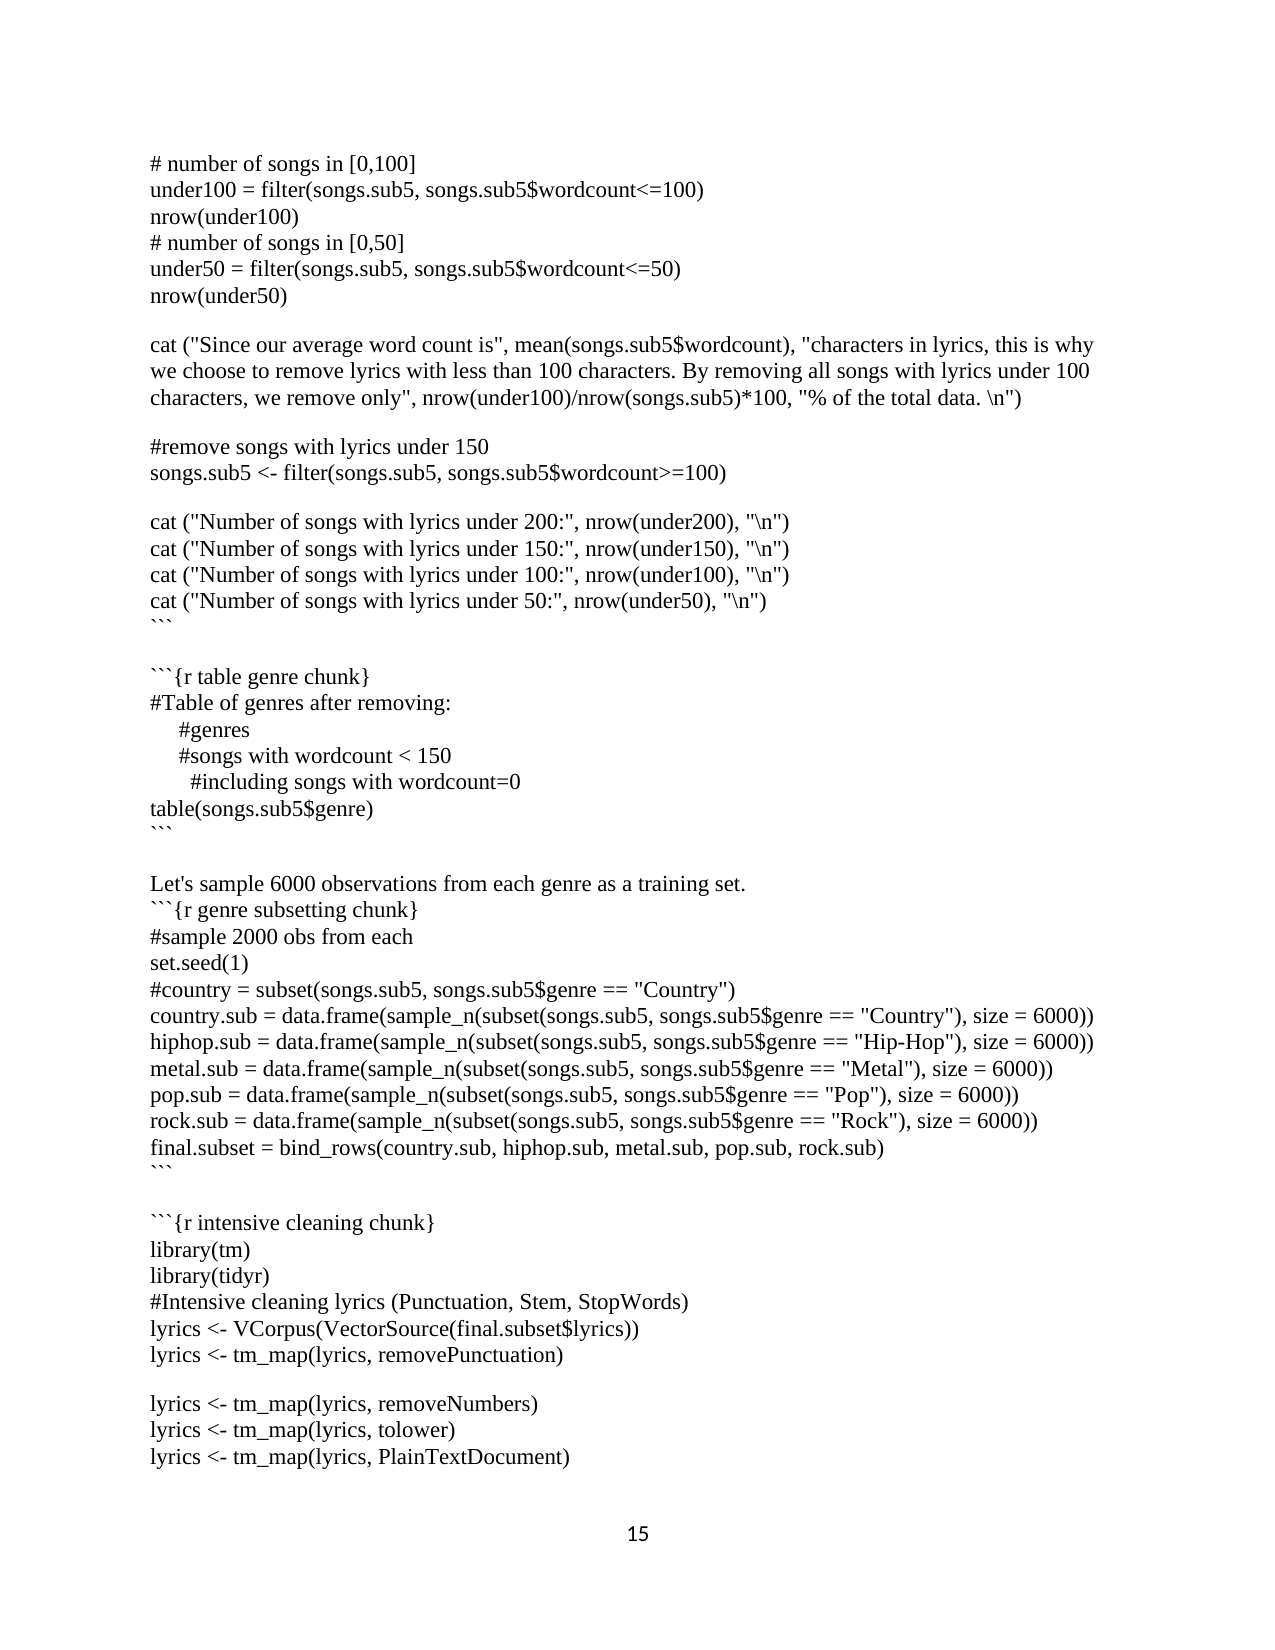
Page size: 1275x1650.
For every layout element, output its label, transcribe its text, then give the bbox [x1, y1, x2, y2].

text #songs with wordcount < 150 [150, 742, 1125, 768]
text country.sub = data.frame(sample_n(subset(songs.sub5, songs.sub5$genre == "Country"), size = 6000)) [150, 1002, 1125, 1028]
text #remove songs with lyrics under 150 [150, 433, 1125, 459]
text cat ("Since our average word count is", mean(songs.sub5$wordcount), "characters in lyrics, this is why we choose to remove lyrics with less than 100 characters. By removing all songs with lyrics under 100 characters, we remove only", nrow(under100)/nrow(songs.sub5)*100, "% of the total data. \n") [150, 331, 1125, 410]
text #including songs with wordcount=0 [150, 768, 1125, 795]
text pop.sub = data.frame(sample_n(subset(songs.sub5, songs.sub5$genre == "Pop"), size = 6000)) [150, 1081, 1125, 1107]
text table(songs.sub5$genre) [150, 795, 1125, 821]
text nrow(under50) [150, 282, 1125, 308]
text Let's sample 6000 observations from each genre as a training set. [150, 870, 1125, 897]
text # number of songs in [0,50] [150, 229, 1125, 255]
text ``` [150, 821, 1125, 847]
text metal.sub = data.frame(sample_n(subset(songs.sub5, songs.sub5$genre == "Metal"), size = 6000)) [150, 1055, 1125, 1081]
text library(tidyr) [150, 1262, 1125, 1288]
text lyrics <- tm_map(lyrics, removeNumbers) [150, 1390, 1125, 1417]
text lyrics <- tm_map(lyrics, tolower) [150, 1417, 1125, 1443]
text set.seed(1) [150, 949, 1125, 976]
text #Table of genres after removing: [150, 689, 1125, 716]
text lyrics <- VCorpus(VectorSource(final.subset$lyrics)) [150, 1315, 1125, 1341]
text #Intensive cleaning lyrics (Punctuation, Stem, StopWords) [150, 1288, 1125, 1315]
text ``` [150, 1160, 1125, 1186]
text cat ("Number of songs with lyrics under 200:", nrow(under200), "\n") [150, 508, 1125, 535]
text cat ("Number of songs with lyrics under 150:", nrow(under150), "\n") [150, 535, 1125, 561]
text #country = subset(songs.sub5, songs.sub5$genre == "Country") [150, 976, 1125, 1002]
text final.subset = bind_rows(country.sub, hiphop.sub, metal.sub, pop.sub, rock.sub) [150, 1134, 1125, 1160]
text songs.sub5 <- filter(songs.sub5, songs.sub5$wordcount>=100) [150, 459, 1125, 486]
text ```{r genre subsetting chunk} [150, 897, 1125, 923]
text cat ("Number of songs with lyrics under 100:", nrow(under100), "\n") [150, 561, 1125, 587]
text cat ("Number of songs with lyrics under 50:", nrow(under50), "\n") [150, 587, 1125, 614]
text ``` [150, 614, 1125, 640]
text library(tm) [150, 1236, 1125, 1262]
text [150, 1443, 1125, 1469]
text nrow(under100) [150, 203, 1125, 229]
text #sample 2000 obs from each [150, 923, 1125, 949]
text ```{r intensive cleaning chunk} [150, 1209, 1125, 1236]
text under50 = filter(songs.sub5, songs.sub5$wordcount<=50) [150, 255, 1125, 282]
text hiphop.sub = data.frame(sample_n(subset(songs.sub5, songs.sub5$genre == "Hip-Hop"), size = 6000)) [150, 1028, 1125, 1055]
text #genres [150, 716, 1125, 742]
text lyrics <- tm_map(lyrics, removePunctuation) [150, 1341, 1125, 1367]
text # number of songs in [0,100] [150, 150, 1125, 176]
text ```{r table genre chunk} [150, 663, 1125, 689]
text rock.sub = data.frame(sample_n(subset(songs.sub5, songs.sub5$genre == "Rock"), size = 6000)) [150, 1107, 1125, 1134]
text under100 = filter(songs.sub5, songs.sub5$wordcount<=100) [150, 176, 1125, 203]
